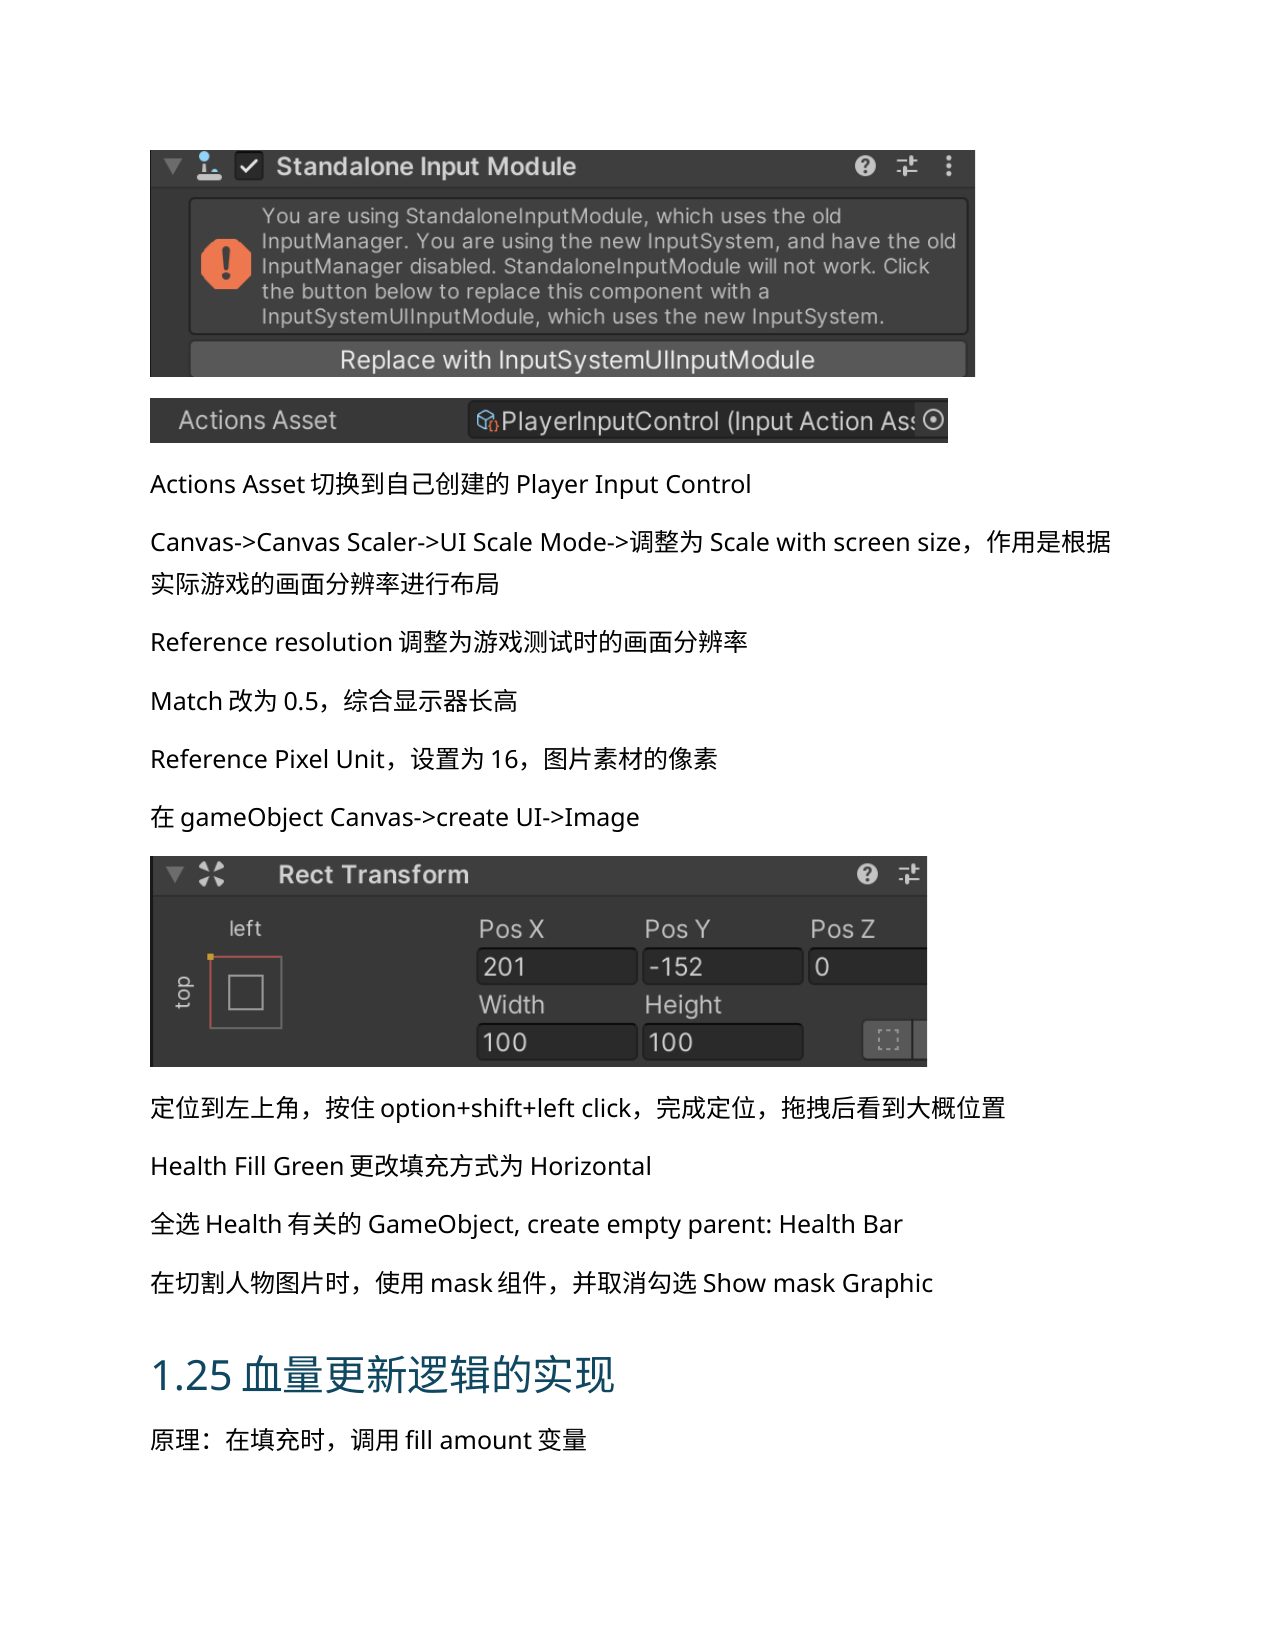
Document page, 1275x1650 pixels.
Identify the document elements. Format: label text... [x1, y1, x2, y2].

text Canvas->Canvas Scaler->UI Scale Mode->调整为Scale with screen size，作用是根据实际游戏的画面分辨率进行布局 [150, 523, 1125, 601]
text 全选Health有关的GameObject, create empty parent: Health Bar [150, 1205, 1125, 1241]
text Match改为0.5，综合显示器长高 [150, 681, 1125, 717]
text 原理：在填充时，调用fill amount变量 [150, 1420, 1125, 1457]
text Reference Pixel Unit，设置为16，图片素材的像素 [150, 739, 1125, 776]
text 定位到左上角，按住option+shift+left click，完成定位，拖拽后看到大概位置 [150, 1088, 1125, 1124]
text Health Fill Green更改填充方式为Horizontal [150, 1147, 1125, 1183]
picture [150, 398, 948, 443]
text 在切割人物图片时，使用mask组件，并取消勾选Show mask Graphic [150, 1263, 1125, 1299]
picture [150, 150, 976, 377]
text Reference resolution调整为游戏测试时的画面分辨率 [150, 623, 1125, 659]
picture [150, 856, 928, 1067]
subtitle 1.25血量更新逻辑的实现 [150, 1342, 1125, 1403]
text Actions Asset切换到自己创建的Player Input Control [150, 464, 1125, 501]
text 在gameObject Canvas->create UI->Image [150, 798, 1125, 834]
